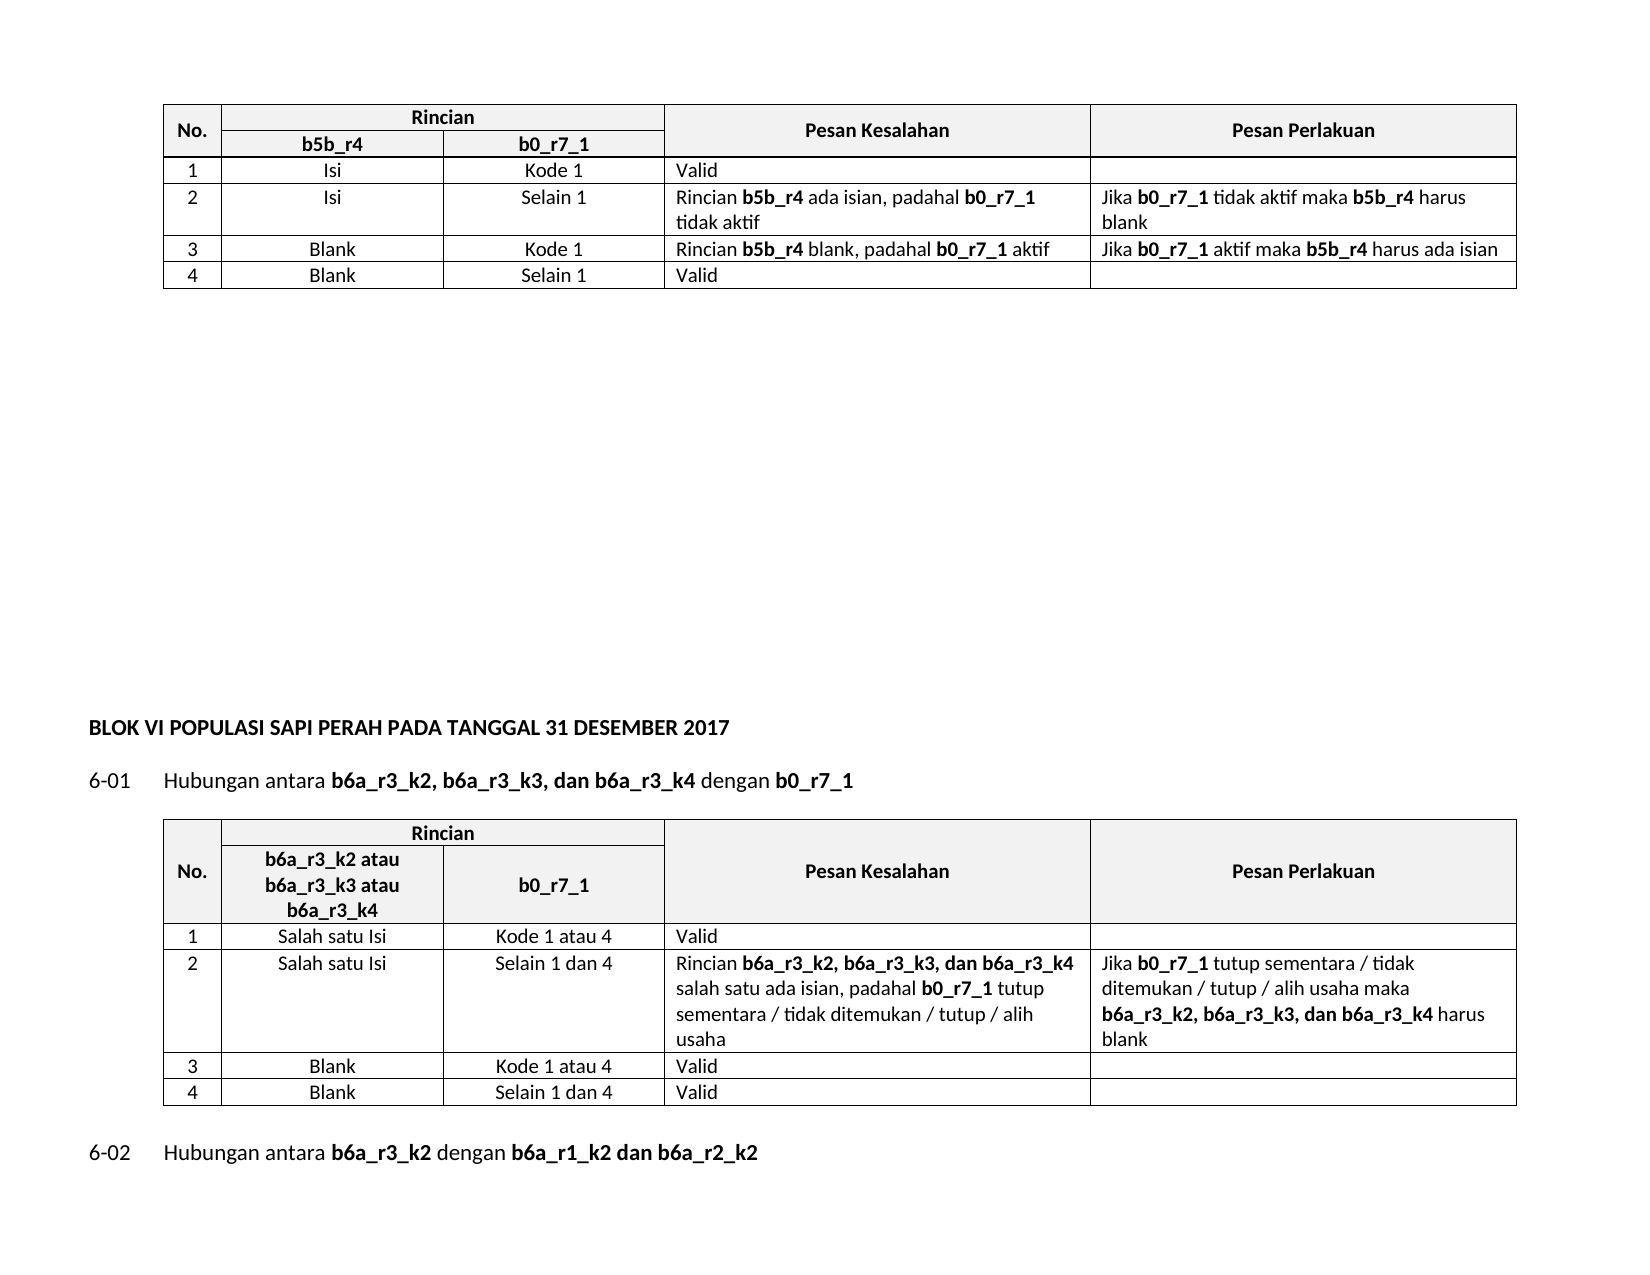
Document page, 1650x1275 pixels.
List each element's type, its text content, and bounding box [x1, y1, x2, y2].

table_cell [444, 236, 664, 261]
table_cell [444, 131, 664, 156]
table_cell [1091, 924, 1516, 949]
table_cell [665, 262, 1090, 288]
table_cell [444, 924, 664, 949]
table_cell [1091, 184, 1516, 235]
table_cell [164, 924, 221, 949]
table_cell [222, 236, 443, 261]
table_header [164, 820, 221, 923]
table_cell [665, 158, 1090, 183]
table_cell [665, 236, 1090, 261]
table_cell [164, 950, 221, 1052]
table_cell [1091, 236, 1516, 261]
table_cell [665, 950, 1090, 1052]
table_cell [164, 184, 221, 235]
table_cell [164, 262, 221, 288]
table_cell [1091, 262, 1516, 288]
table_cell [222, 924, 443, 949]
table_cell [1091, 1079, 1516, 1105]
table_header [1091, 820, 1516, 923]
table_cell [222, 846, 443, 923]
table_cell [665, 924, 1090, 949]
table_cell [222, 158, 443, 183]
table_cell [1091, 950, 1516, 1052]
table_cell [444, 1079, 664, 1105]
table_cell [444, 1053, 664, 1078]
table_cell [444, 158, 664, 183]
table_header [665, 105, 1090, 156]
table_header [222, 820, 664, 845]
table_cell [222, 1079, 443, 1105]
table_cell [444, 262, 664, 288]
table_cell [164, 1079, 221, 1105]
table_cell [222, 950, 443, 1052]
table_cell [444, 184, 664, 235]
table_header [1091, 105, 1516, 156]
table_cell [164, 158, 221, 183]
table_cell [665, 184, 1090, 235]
text BLOK VI POPULASI SAPI PERAH PADA TANGGAL 31 DESEMBER 2017 [89, 713, 1517, 741]
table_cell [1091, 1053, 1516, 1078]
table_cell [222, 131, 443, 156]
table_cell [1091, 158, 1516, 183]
list Hubungan antara b6a_r3_k2, b6a_r3_k3, dan b6a_r3_k4 dengan b0_r7_1 [89, 766, 1517, 794]
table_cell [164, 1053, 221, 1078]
list Hubungan antara b6a_r3_k2 dengan b6a_r1_k2 dan b6a_r2_k2 [89, 1138, 1517, 1166]
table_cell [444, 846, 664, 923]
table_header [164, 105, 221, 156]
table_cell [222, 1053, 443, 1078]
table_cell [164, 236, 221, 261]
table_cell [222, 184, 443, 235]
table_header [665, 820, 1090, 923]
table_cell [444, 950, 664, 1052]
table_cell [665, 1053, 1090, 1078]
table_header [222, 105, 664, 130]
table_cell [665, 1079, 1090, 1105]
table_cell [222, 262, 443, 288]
